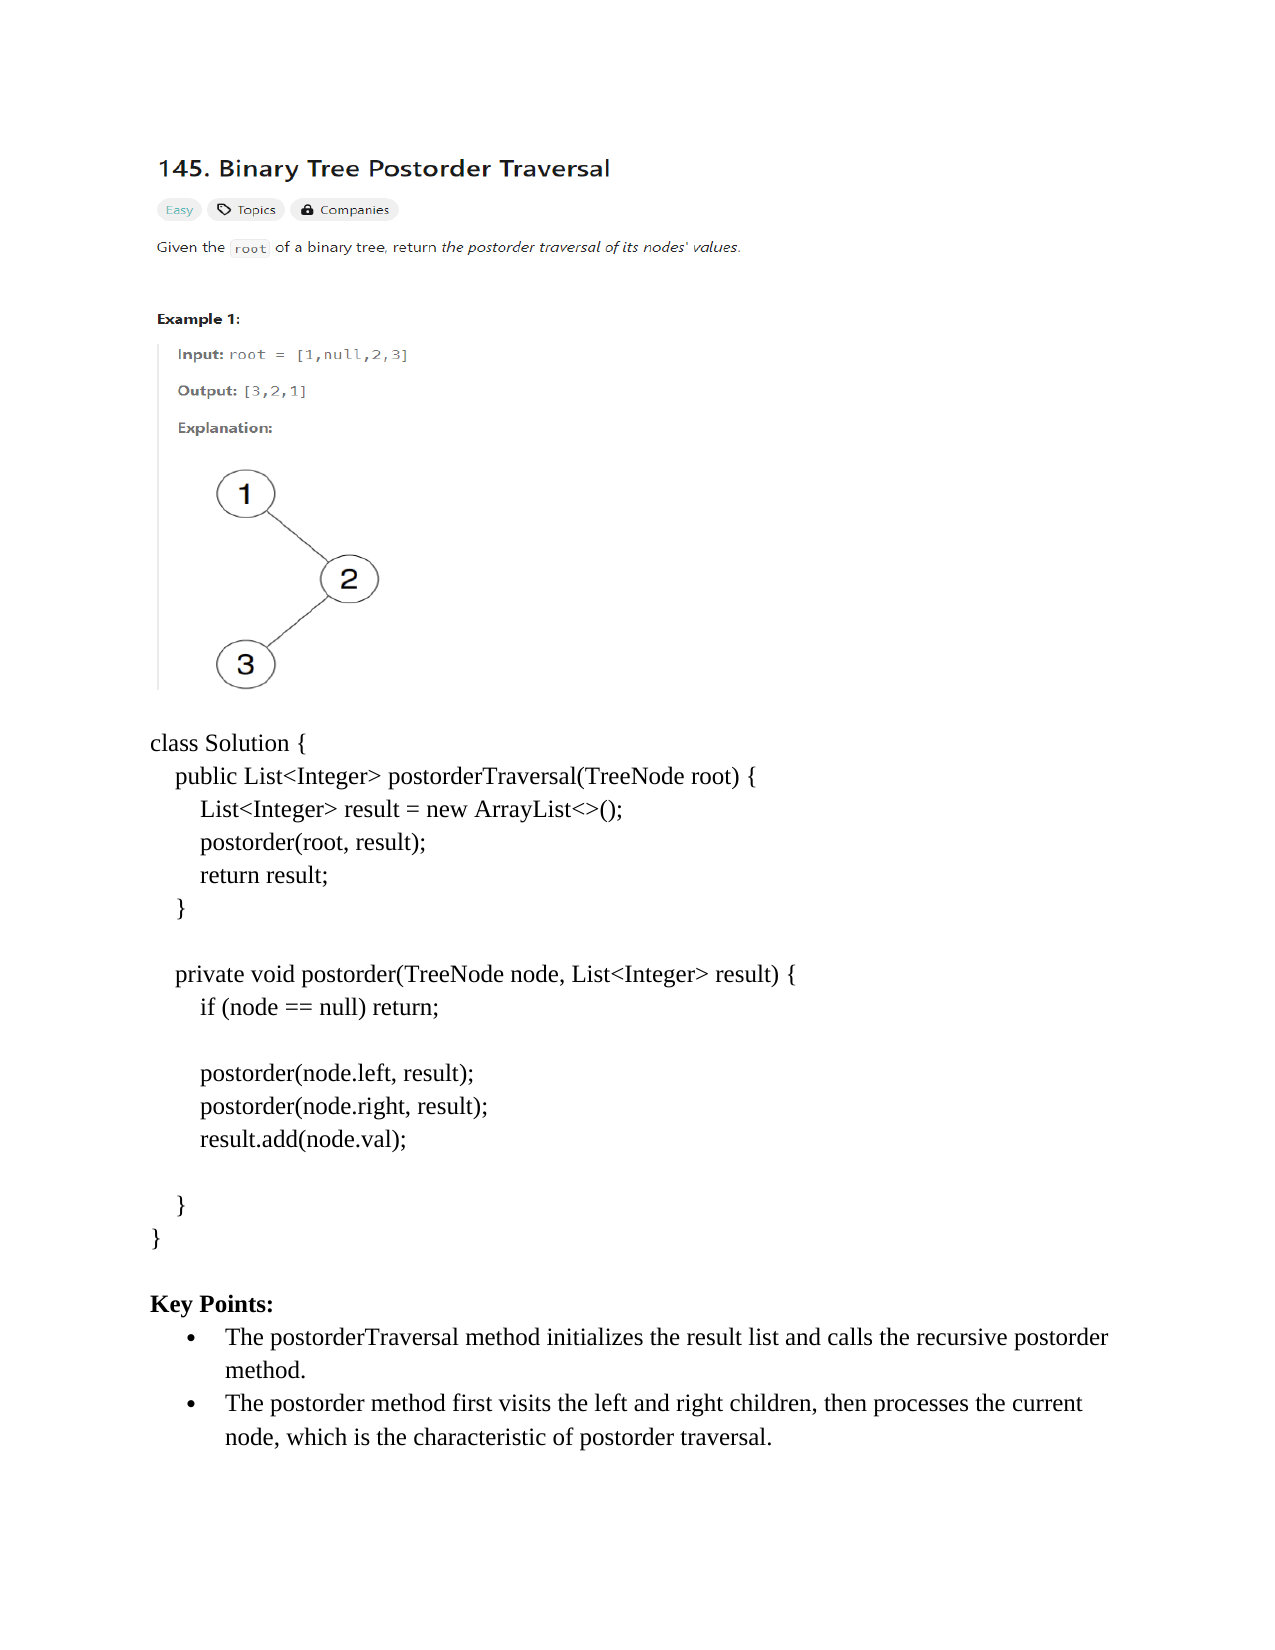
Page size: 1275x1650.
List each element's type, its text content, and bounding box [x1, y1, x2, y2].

text } [150, 893, 1125, 922]
text private void postorder(TreeNode node, List<Integer> result) { [150, 959, 1125, 988]
text Key Points: [150, 1289, 1125, 1318]
text if (node == null) return; [150, 992, 1125, 1021]
picture [150, 150, 798, 690]
text public List<Integer> postorderTraversal(TreeNode root) { [150, 761, 1125, 790]
text result.add(node.val); [150, 1124, 1125, 1153]
text } [150, 1223, 1125, 1252]
text List<Integer> result = new ArrayList<>(); [150, 794, 1125, 823]
text class Solution { [150, 728, 1125, 757]
text } [150, 1190, 1125, 1219]
list The postorderTraversal method initializes the result list and calls the recursive postorder method. [187, 1322, 1125, 1384]
text postorder(node.left, result); [150, 1058, 1125, 1087]
list The postorder method first visits the left and right children, then processes the current node, which is the characteristic of postorder traversal. [187, 1388, 1125, 1450]
text return result; [150, 860, 1125, 889]
text postorder(node.right, result); [150, 1091, 1125, 1120]
text postorder(root, result); [150, 827, 1125, 856]
